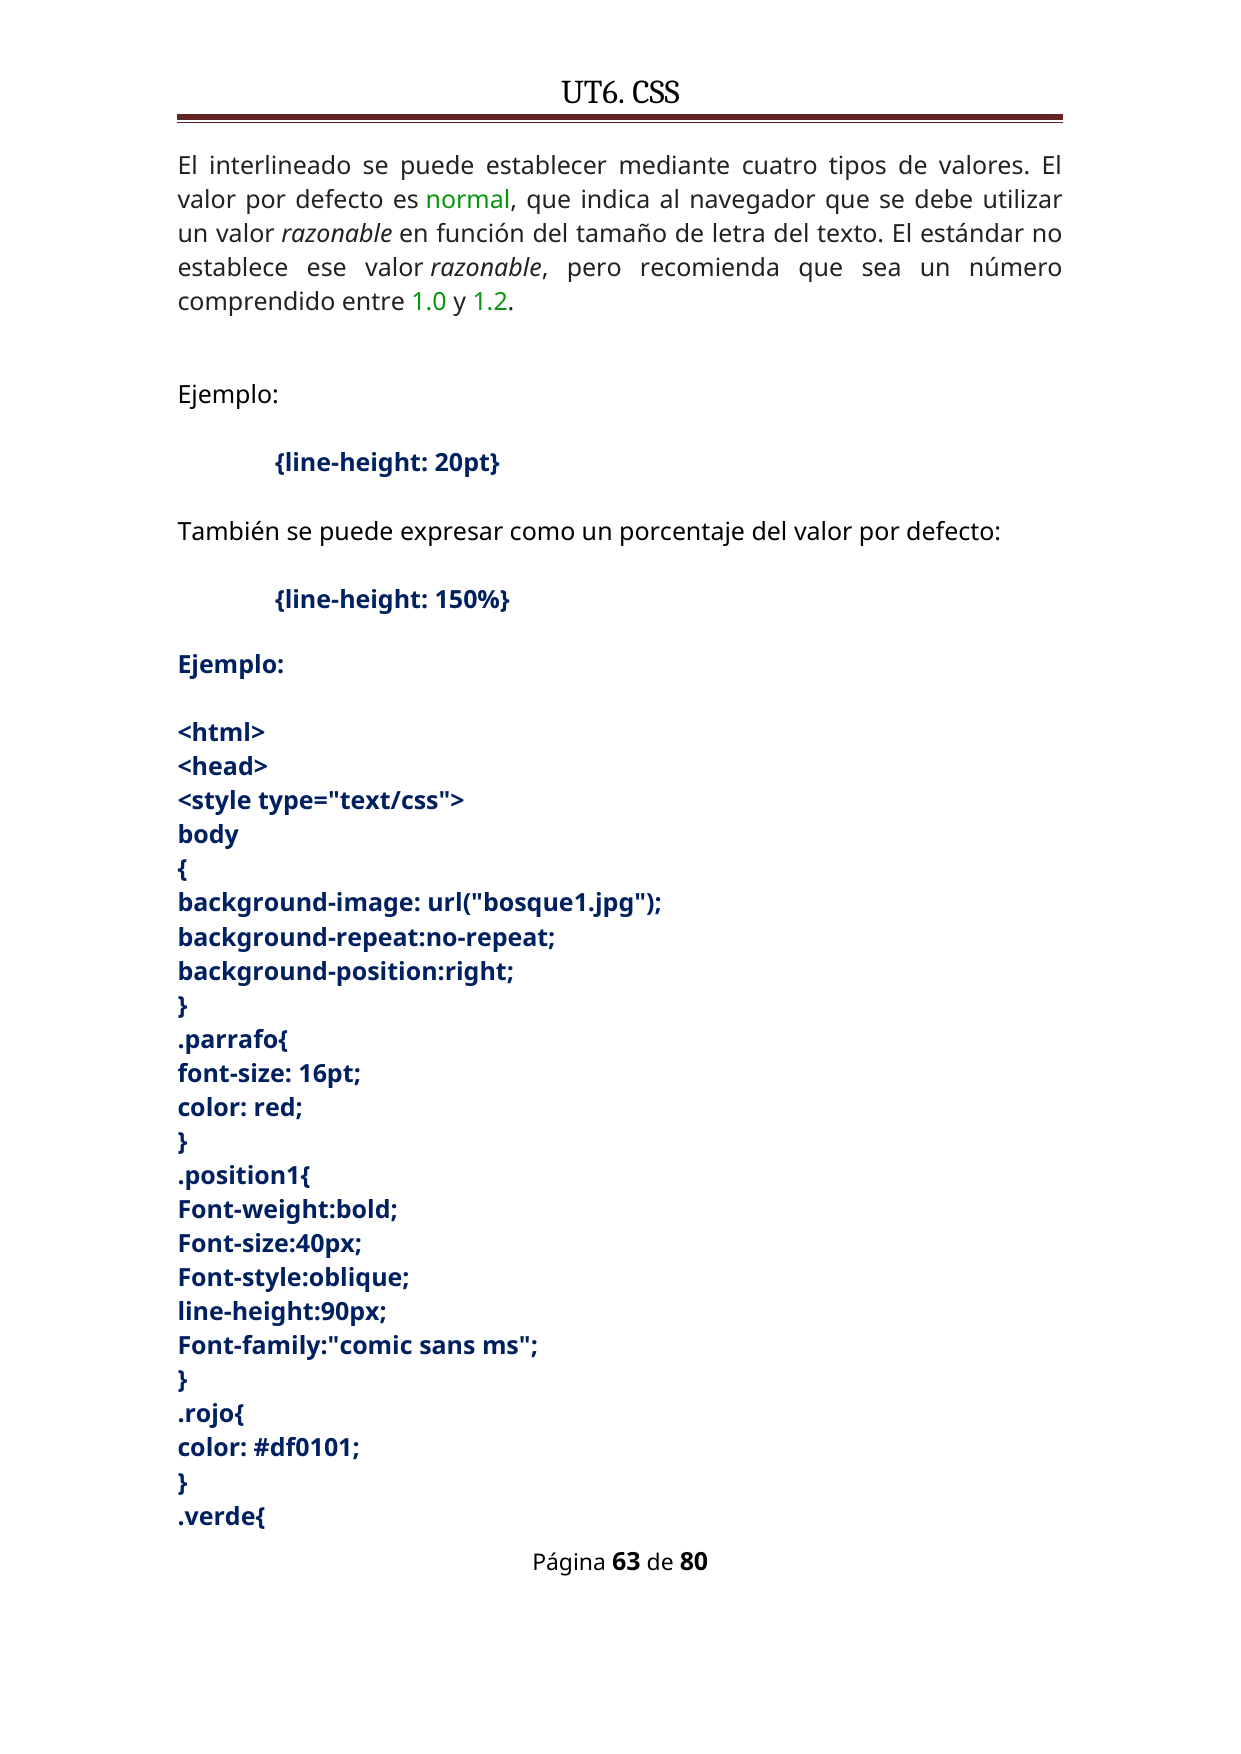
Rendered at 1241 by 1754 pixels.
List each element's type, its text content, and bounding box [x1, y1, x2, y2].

text background-image: url("bosque1.jpg"); [177, 885, 1063, 919]
text Font-weight:bold; [177, 1192, 1063, 1226]
text .verde{ [177, 1498, 1063, 1532]
text Font-family:"comic sans ms"; [177, 1328, 1063, 1362]
text El interlineado se puede establecer mediante cuatro tipos de valores. El valor por defecto es normal, que indica al navegador que se debe utilizar un valor razonable en función del tamaño de letra del texto. El estándar no establece ese valor razonable, pero recomienda que sea un número comprendido entre 1.0 y 1.2. [177, 148, 1063, 318]
text <html> [177, 715, 1063, 749]
text <style type="text/css"> [177, 783, 1063, 817]
text .rojo{ [177, 1396, 1063, 1430]
text Font-style:oblique; [177, 1260, 1063, 1294]
text <head> [177, 749, 1063, 783]
text Ejemplo: [177, 377, 1063, 411]
text Ejemplo: [177, 647, 1063, 681]
text background-position:right; [177, 953, 1063, 987]
text {line-height: 150%} [275, 581, 1003, 615]
text line-height:90px; [177, 1294, 1063, 1328]
text font-size: 16pt; [177, 1055, 1063, 1089]
text { [177, 851, 1063, 885]
text body [177, 817, 1063, 851]
text Font-size:40px; [177, 1226, 1063, 1260]
text } [177, 1362, 1063, 1396]
text color: red; [177, 1089, 1063, 1123]
text } [177, 1464, 1063, 1498]
text .position1{ [177, 1158, 1063, 1192]
text color: #df0101; [177, 1430, 1063, 1464]
text .parrafo{ [177, 1021, 1063, 1055]
text {line-height: 20pt} [275, 445, 1003, 479]
text } [177, 1123, 1063, 1158]
text } [177, 987, 1063, 1021]
text También se puede expresar como un porcentaje del valor por defecto: [177, 513, 1063, 547]
text background-repeat:no-repeat; [177, 919, 1063, 953]
